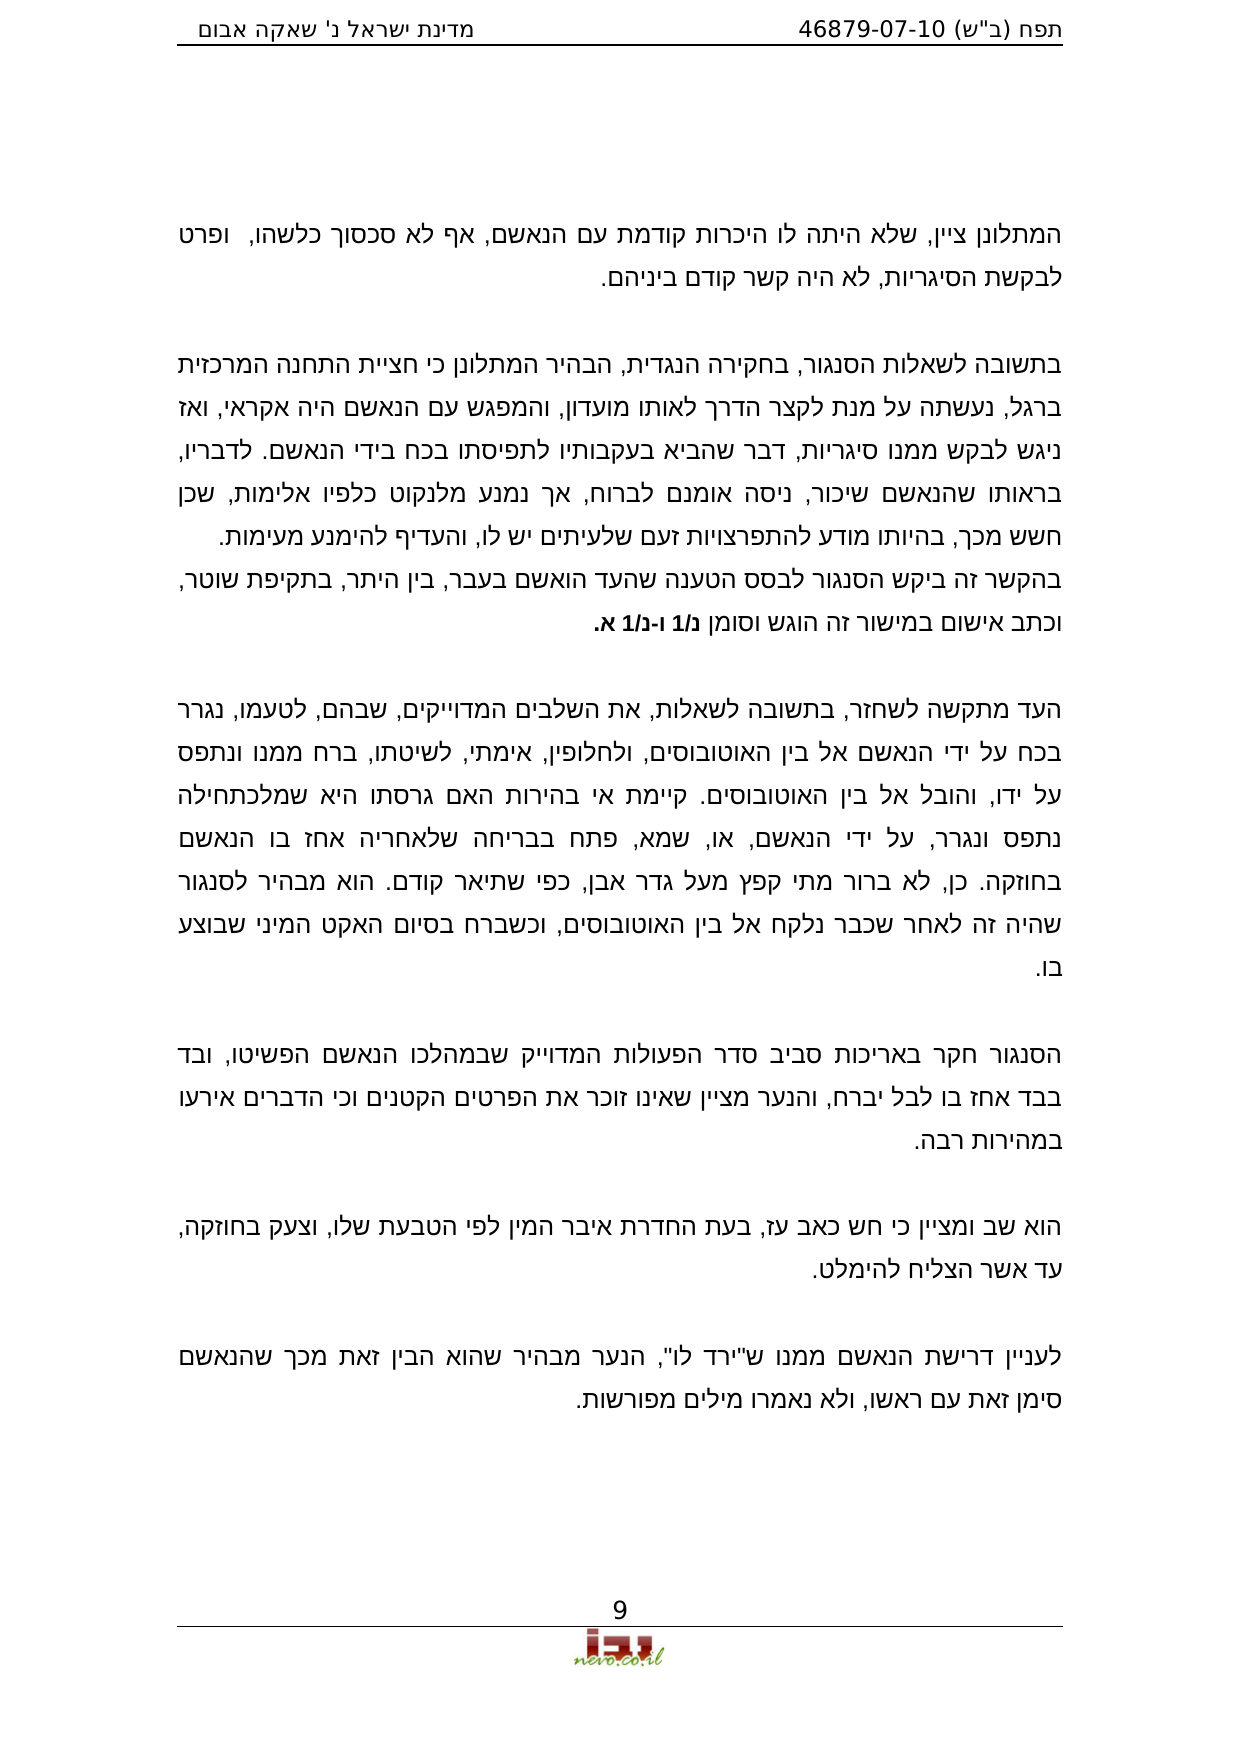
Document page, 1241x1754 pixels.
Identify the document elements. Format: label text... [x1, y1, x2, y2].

text בתשובה לשאלות הסנגור, בחקירה הנגדית, הבהיר המתלונן כי חציית התחנה המרכזית ברגל, נעשתה על מנת לקצר הדרך לאותו מועדון, והמפגש עם הנאשם היה אקראי, ואז ניגש לבקש ממנו סיגריות, דבר שהביא בעקבותיו לתפיסתו בכח בידי הנאשם. לדבריו, בראותו שהנאשם שיכור, ניסה אומנם לברוח, אך נמנע מלנקוט כלפיו אלימות, שכן חשש מכך, בהיותו מודע להתפרצויות זעם שלעיתים יש לו, והעדיף להימנע מעימות. [177, 350, 1063, 551]
picture [574, 1628, 666, 1667]
text העד מתקשה לשחזר, בתשובה לשאלות, את השלבים המדוייקים, שבהם, לטעמו, נגרר בכח על ידי הנאשם אל בין האוטובוסים, ולחלופין, אימתי, לשיטתו, ברח ממנו ונתפס על ידו, והובל אל בין האוטובוסים. קיימת אי בהירות האם גרסתו היא שמלכתחילה נתפס ונגרר, על ידי הנאשם, או, שמא, פתח בבריחה שלאחריה אחז בו הנאשם בחוזקה. כן, לא ברור מתי קפץ מעל גדר אבן, כפי שתיאר קודם. הוא מבהיר לסנגור שהיה זה לאחר שכבר נלקח אל בין האוטובוסים, וכשברח בסיום האקט המיני שבוצע בו. [177, 695, 1063, 982]
text הסנגור חקר באריכות סביב סדר הפעולות המדוייק שבמהלכו הנאשם הפשיטו, ובד בבד אחז בו לבל יברח, והנער מציין שאינו זוכר את הפרטים הקטנים וכי הדברים אירעו במהירות רבה. [177, 1040, 1063, 1155]
text הוא שב ומציין כי חש כאב עז, בעת החדרת איבר המין לפי הטבעת שלו, וצעק בחוזקה, עד אשר הצליח להימלט. [177, 1212, 1063, 1284]
text לעניין דרישת הנאשם ממנו ש"ירד לו", הנער מבהיר שהוא הבין זאת מכך שהנאשם סימן זאת עם ראשו, ולא נאמרו מילים מפורשות. [177, 1342, 1063, 1413]
text בהקשר זה ביקש הסנגור לבסס הטענה שהעד הואשם בעבר, בין היתר, בתקיפת שוטר, וכתב אישום במישור זה הוגש וסומן נ/1 ו-נ/1 א. [177, 565, 1063, 637]
text המתלונן ציין, שלא היתה לו היכרות קודמת עם הנאשם, אף לא סכסוך כלשהו, ופרט לבקשת הסיגריות, לא היה קשר קודם ביניהם. [177, 220, 1063, 292]
